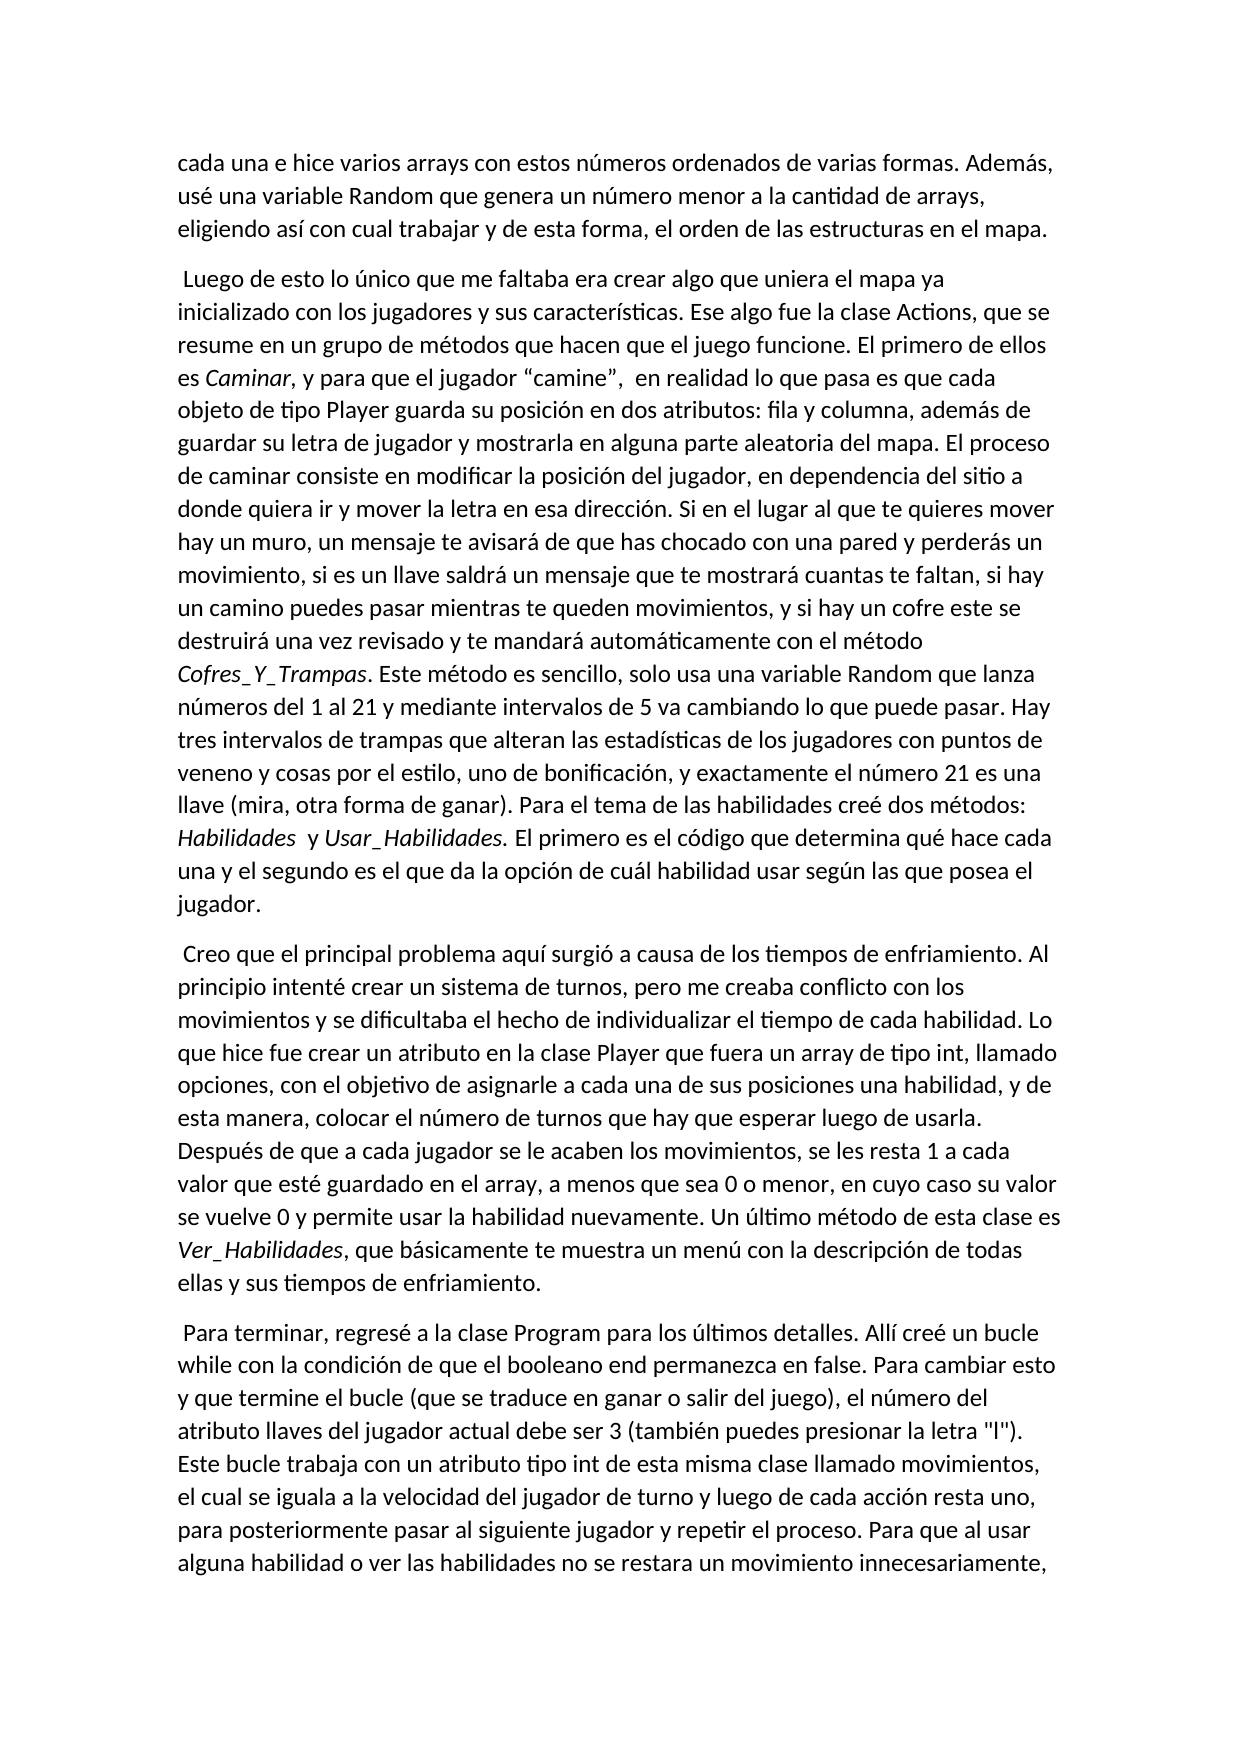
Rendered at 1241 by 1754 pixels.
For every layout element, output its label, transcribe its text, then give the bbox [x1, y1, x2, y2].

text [177, 1317, 1063, 1578]
text Creo que el principal problema aquí surgió a causa de los tiempos de enfriamiento. Al principio intenté crear un sistema de turnos, pero me creaba conflicto con los movimientos y se dificultaba el hecho de individualizar el tiempo de cada habilidad. Lo que hice fue crear un atributo en la clase Player que fuera un array de tipo int, llamado opciones, con el objetivo de asignarle a cada una de sus posiciones una habilidad, y de esta manera, colocar el número de turnos que hay que esperar luego de usarla. Después de que a cada jugador se le acaben los movimientos, se les resta 1 a cada valor que esté guardado en el array, a menos que sea 0 o menor, en cuyo caso su valor se vuelve 0 y permite usar la habilidad nuevamente. Un último método de esta clase es Ver_Habilidades, que básicamente te muestra un menú con la descripción de todas ellas y sus tiempos de enfriamiento. [177, 938, 1063, 1298]
text Luego de esto lo único que me faltaba era crear algo que uniera el mapa ya inicializado con los jugadores y sus características. Ese algo fue la clase Actions, que se resume en un grupo de métodos que hacen que el juego funcione. El primero de ellos es Caminar, y para que el jugador “camine”, en realidad lo que pasa es que cada objeto de tipo Player guarda su posición en dos atributos: fila y columna, además de guardar su letra de jugador y mostrarla en alguna parte aleatoria del mapa. El proceso de caminar consiste en modificar la posición del jugador, en dependencia del sitio a donde quiera ir y mover la letra en esa dirección. Si en el lugar al que te quieres mover hay un muro, un mensaje te avisará de que has chocado con una pared y perderás un movimiento, si es un llave saldrá un mensaje que te mostrará cuantas te faltan, si hay un camino puedes pasar mientras te queden movimientos, y si hay un cofre este se destruirá una vez revisado y te mandará automáticamente con el método Cofres_Y_Trampas. Este método es sencillo, solo usa una variable Random que lanza números del 1 al 21 y mediante intervalos de 5 va cambiando lo que puede pasar. Hay tres intervalos de trampas que alteran las estadísticas de los jugadores con puntos de veneno y cosas por el estilo, uno de bonificación, y exactamente el número 21 es una llave (mira, otra forma de ganar). Para el tema de las habilidades creé dos métodos: Habilidades y Usar_Habilidades. El primero es el código que determina qué hace cada una y el segundo es el que da la opción de cuál habilidad usar según las que posea el jugador. [177, 263, 1063, 919]
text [177, 148, 1063, 244]
